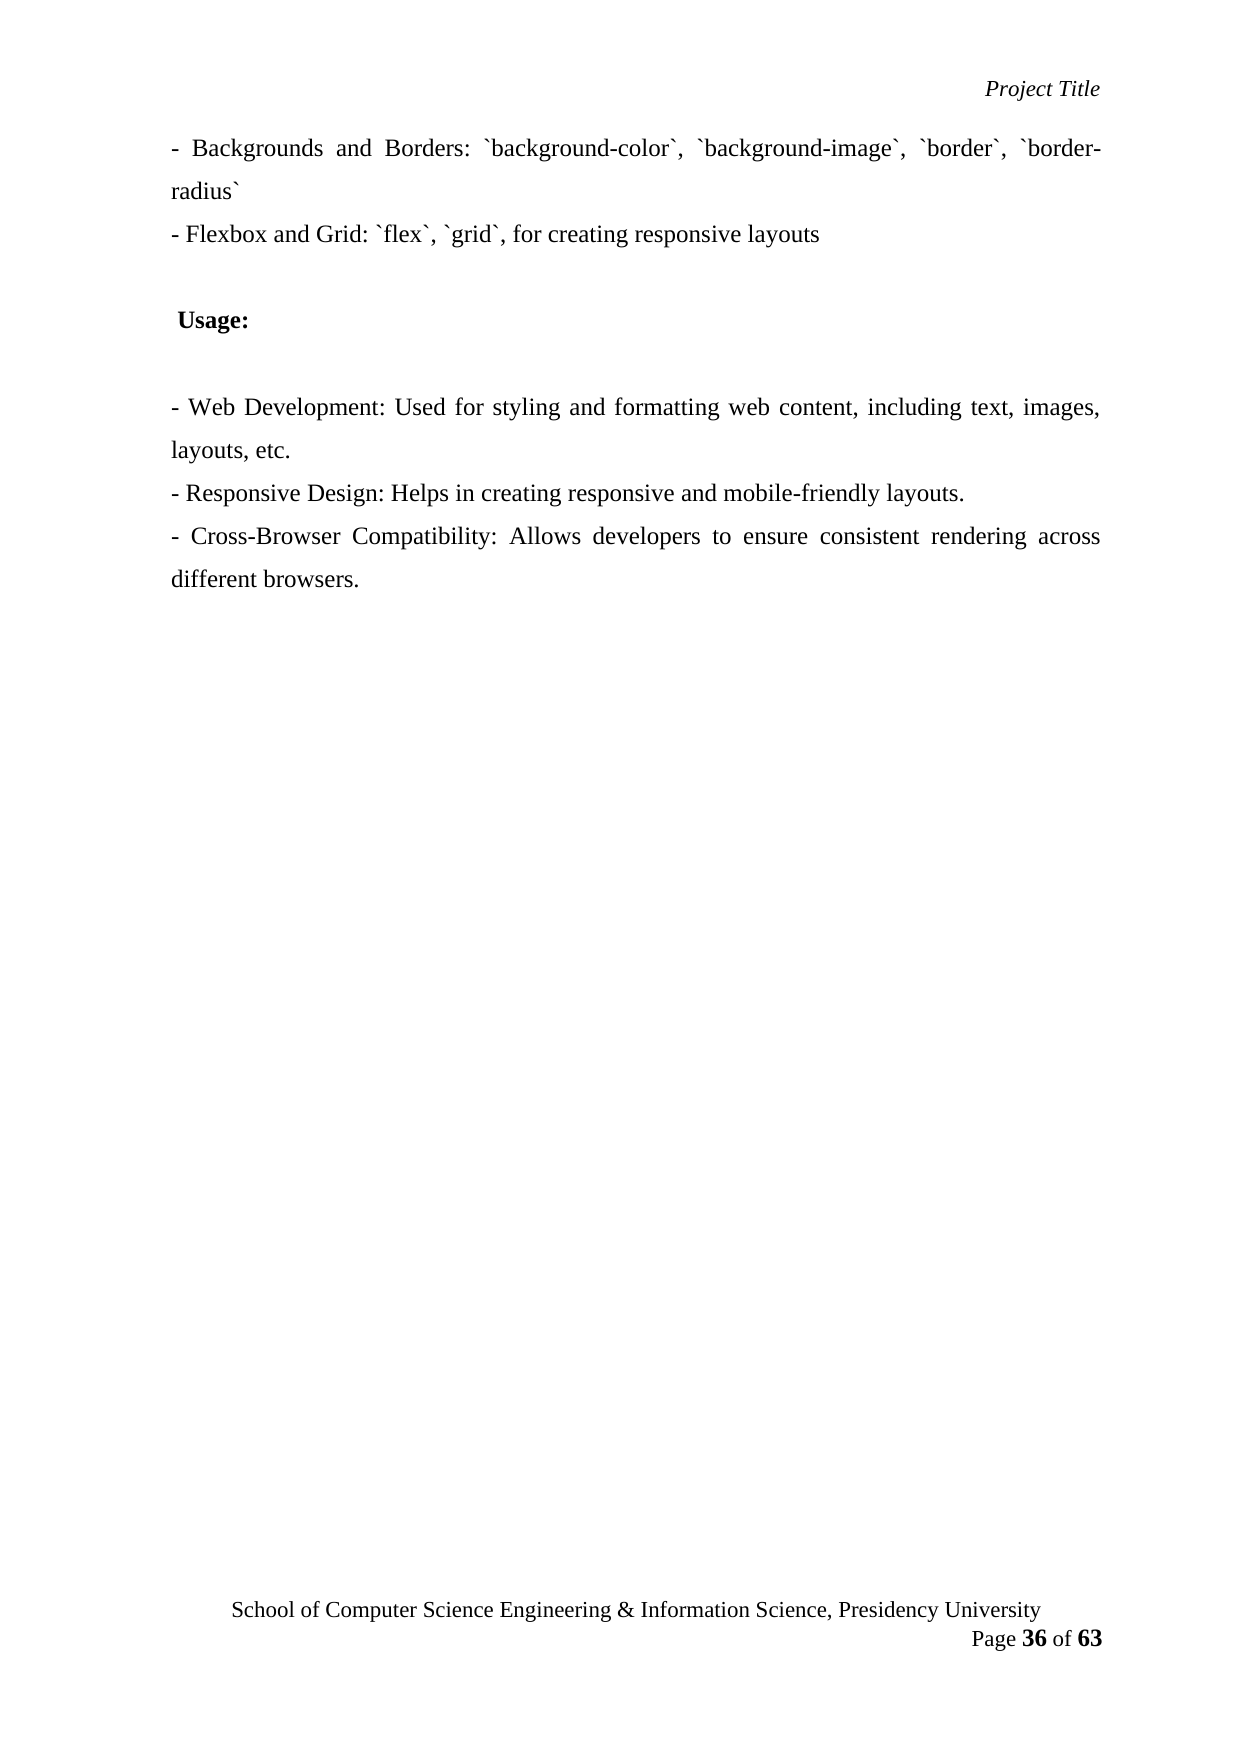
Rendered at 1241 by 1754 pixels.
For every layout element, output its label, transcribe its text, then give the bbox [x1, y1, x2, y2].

text - Responsive Design: Helps in creating responsive and mobile-friendly layouts. [171, 478, 1102, 507]
text - Web Development: Used for styling and formatting web content, including text, images, layouts, etc. [171, 392, 1102, 463]
text - Cross-Browser Compatibility: Allows developers to ensure consistent rendering across different browsers. [171, 521, 1102, 593]
text Usage: [171, 305, 1102, 334]
text - Backgrounds and Borders: `background-color`, `background-image`, `border`, `border-radius` [171, 133, 1102, 205]
text - Flexbox and Grid: `flex`, `grid`, for creating responsive layouts [171, 219, 1102, 248]
